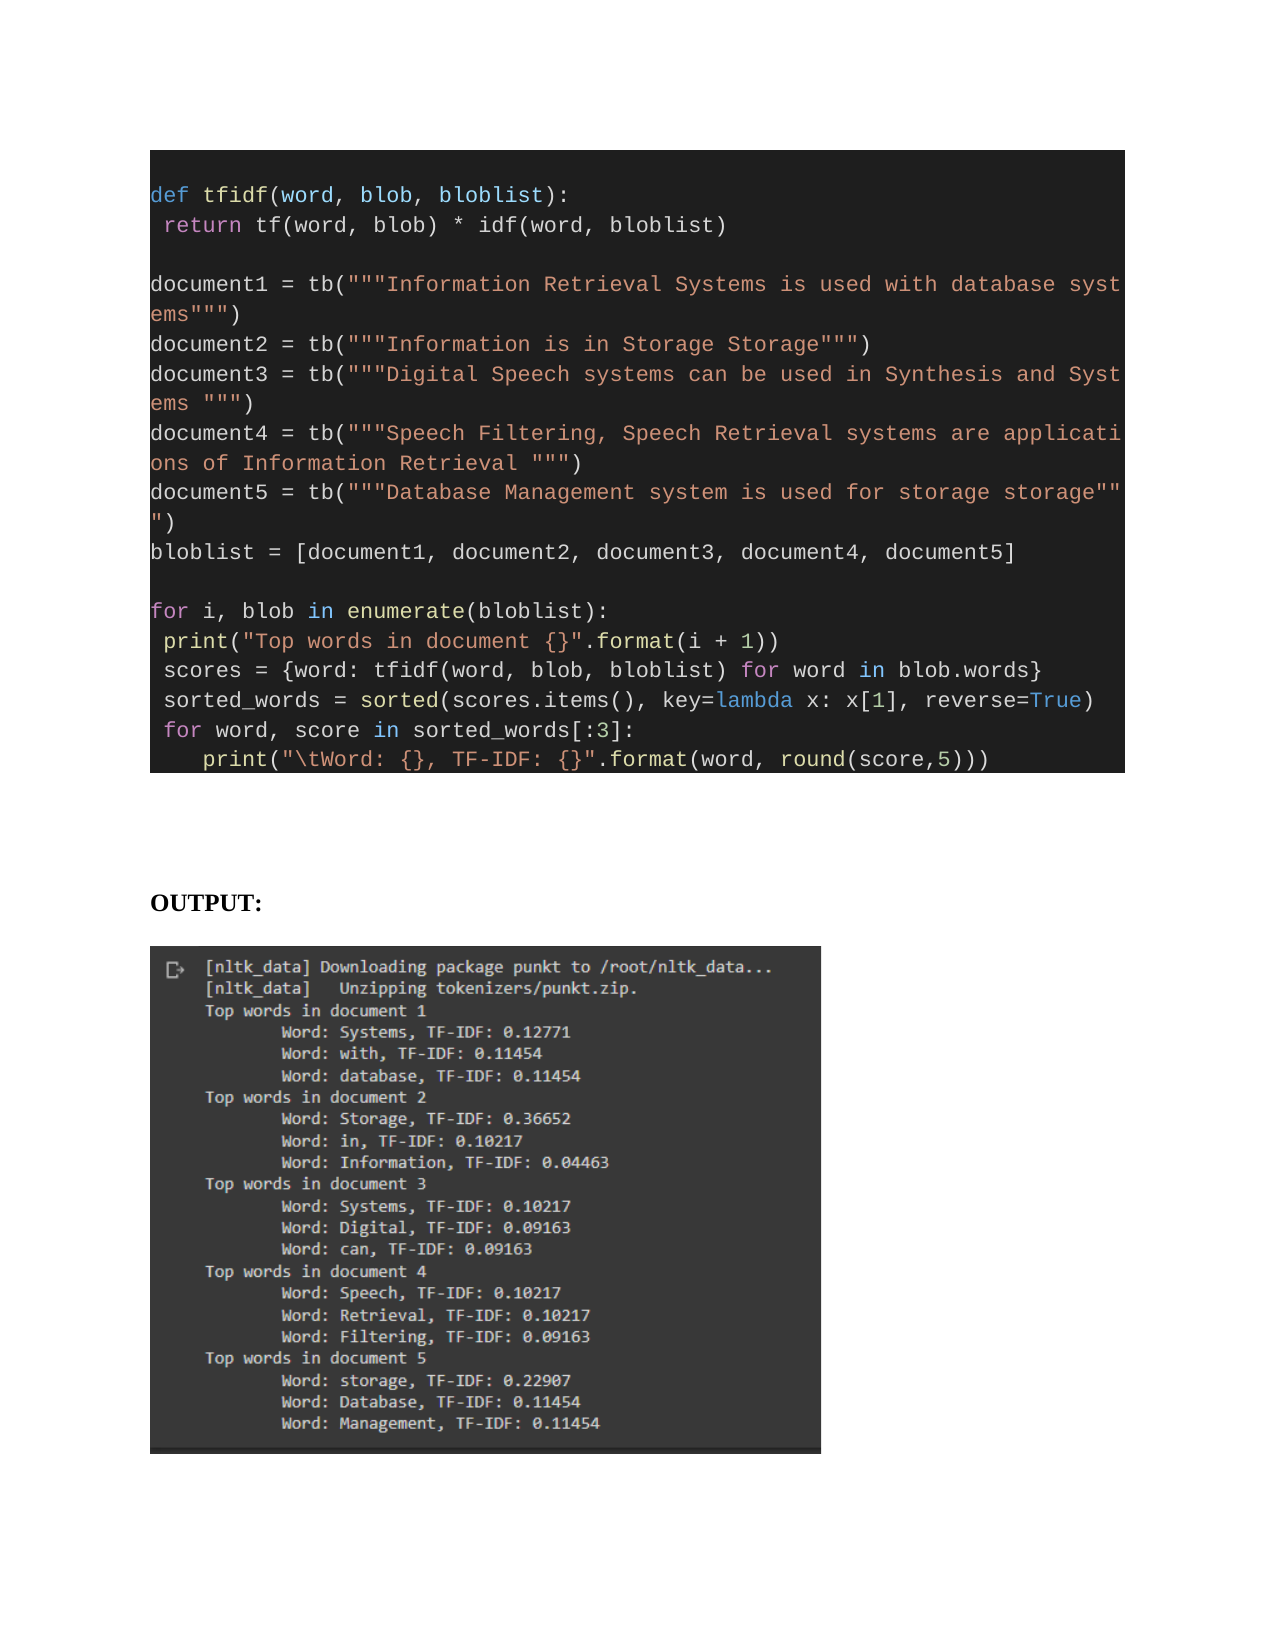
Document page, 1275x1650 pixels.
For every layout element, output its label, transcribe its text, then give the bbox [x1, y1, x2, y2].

text bloblist = [document1, document2, document3, document4, document5] [150, 536, 1125, 566]
text document4 = tb("""Speech Filtering, Speech Retrieval systems are applications of Information Retrieval """) [150, 417, 1125, 477]
text return tf(word, blob) * idf(word, bloblist) [150, 209, 1125, 239]
text document2 = tb("""Information is in Storage Storage""") [150, 328, 1125, 358]
text document1 = tb("""Information Retrieval Systems is used with database systems""") [150, 269, 1125, 328]
text OUTPUT: [150, 888, 1125, 917]
picture [150, 946, 822, 1454]
text document5 = tb("""Database Management system is used for storage storage""") [150, 477, 1125, 536]
text for i, blob in enumerate(bloblist): [150, 595, 1125, 625]
text scores = {word: tfidf(word, blob, bloblist) for word in blob.words} [150, 655, 1125, 684]
text for word, score in sorted_words[:3]: [150, 714, 1125, 744]
text def tfidf(word, blob, bloblist): [150, 180, 1125, 209]
text sorted_words = sorted(scores.items(), key=lambda x: x[1], reverse=True) [150, 684, 1125, 714]
text document3 = tb("""Digital Speech systems can be used in Synthesis and Systems """) [150, 358, 1125, 417]
text print("\tWord: {}, TF-IDF: {}".format(word, round(score,5))) [150, 744, 1125, 773]
text print("Top words in document {}".format(i + 1)) [150, 625, 1125, 655]
